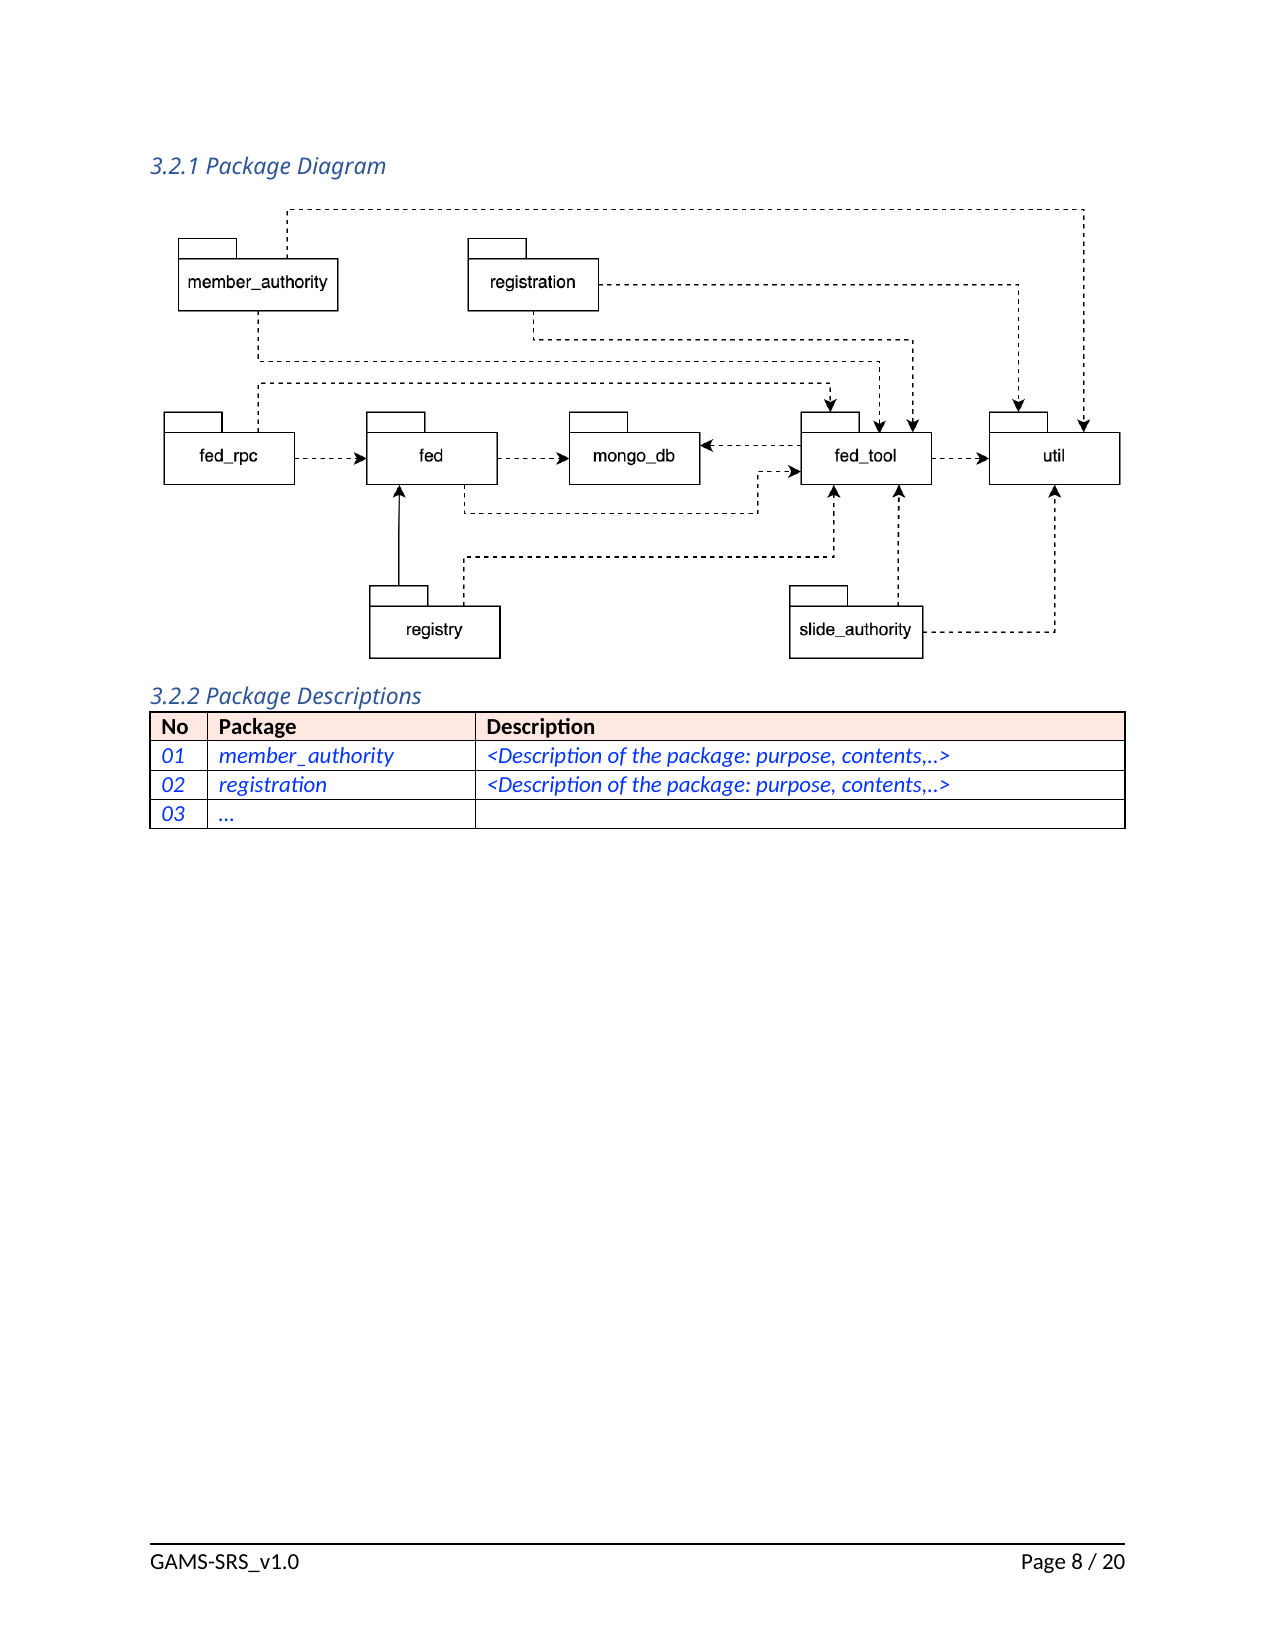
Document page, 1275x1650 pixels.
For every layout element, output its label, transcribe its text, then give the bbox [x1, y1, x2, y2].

table_cell … [208, 800, 475, 828]
table_header No [151, 713, 207, 740]
picture [150, 181, 1125, 676]
table_cell <Description of the package: purpose, contents,..> [476, 741, 1124, 769]
table_header Package [208, 713, 475, 740]
table_header Description [476, 713, 1124, 740]
table_cell member_authority [208, 741, 475, 769]
table_cell 03 [151, 800, 207, 828]
table_cell registration [208, 771, 475, 798]
subtitle 3.2.1 Package Diagram [150, 150, 1125, 181]
table_cell [476, 800, 1124, 828]
table_cell <Description of the package: purpose, contents,..> [476, 771, 1124, 798]
table_cell 02 [151, 771, 207, 798]
subtitle 3.2.2 Package Descriptions [150, 680, 1125, 711]
table_cell 01 [151, 741, 207, 769]
